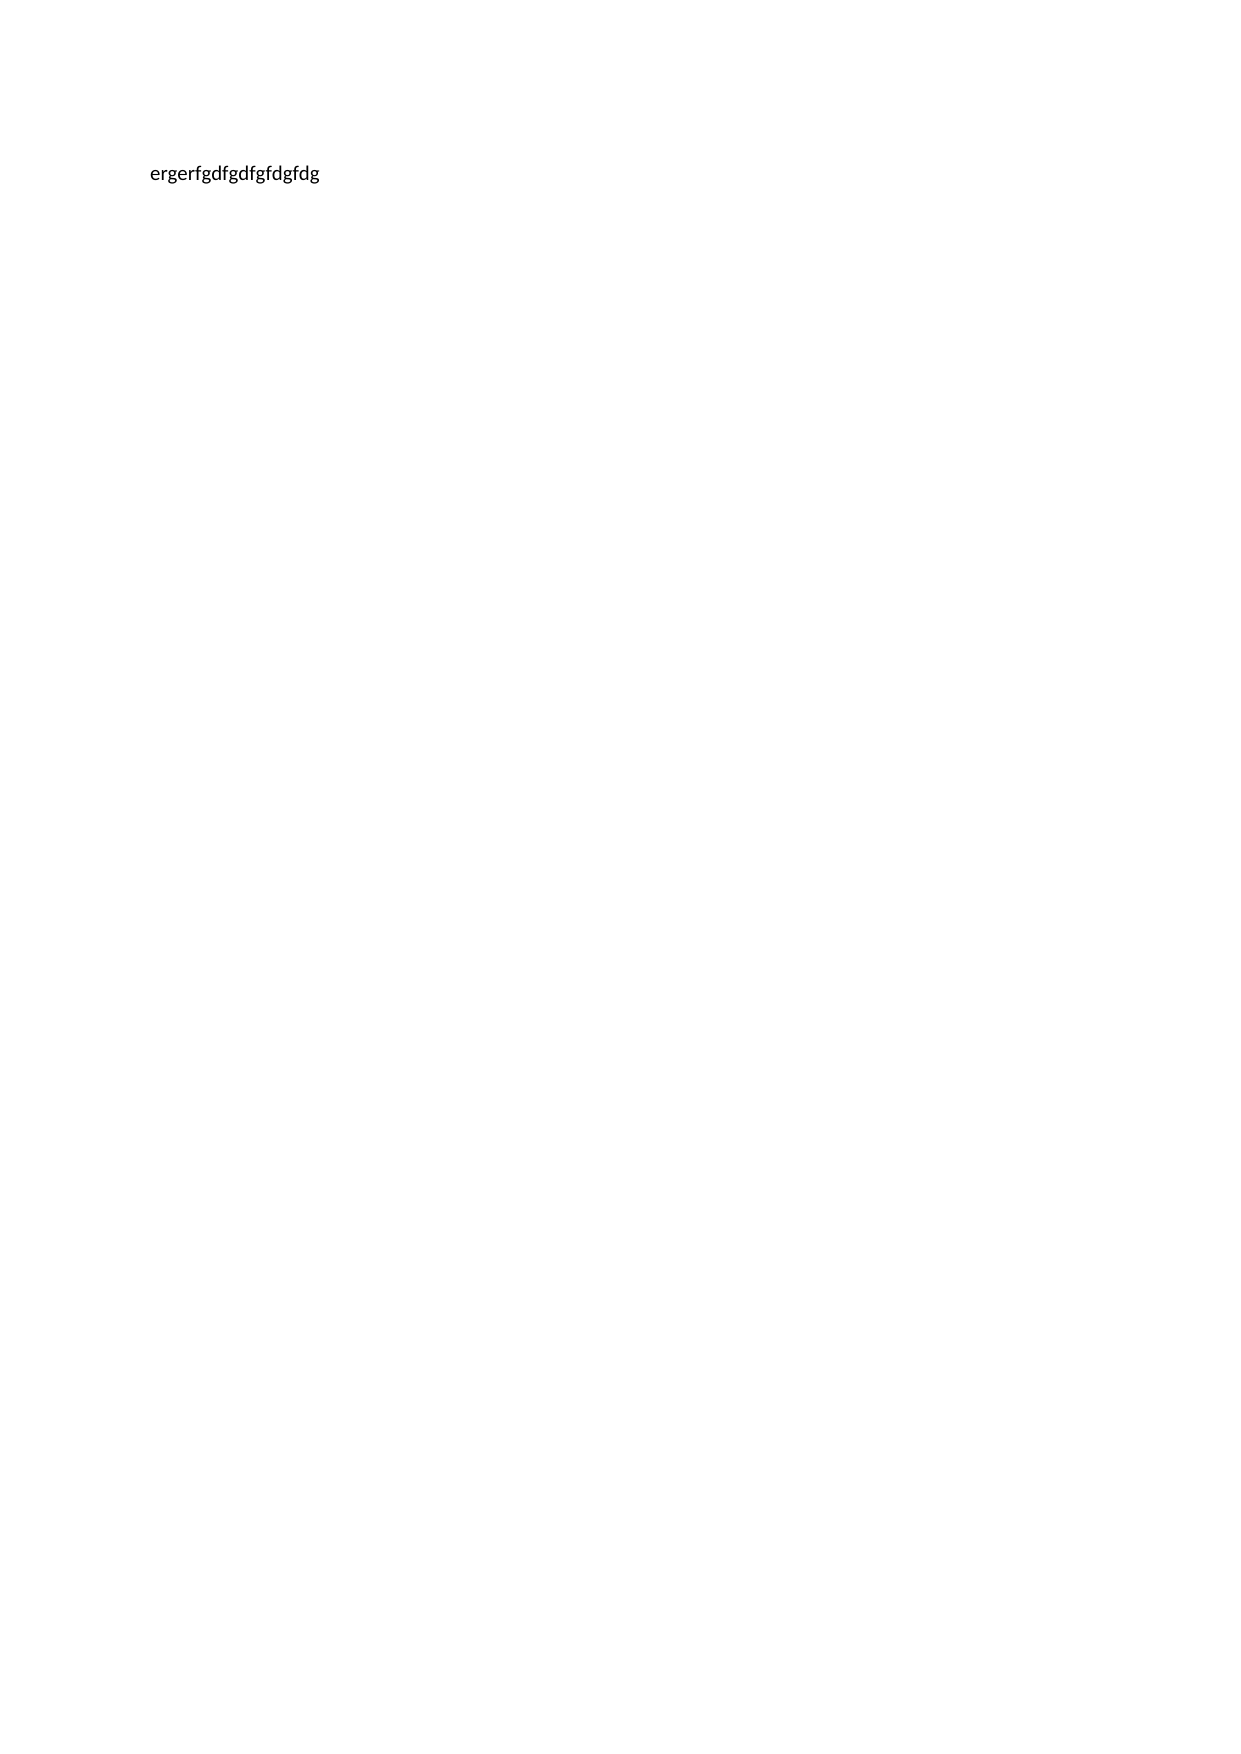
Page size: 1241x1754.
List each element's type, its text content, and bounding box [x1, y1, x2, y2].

text ergerfgdfgdfgfdgfdg [150, 160, 1090, 186]
